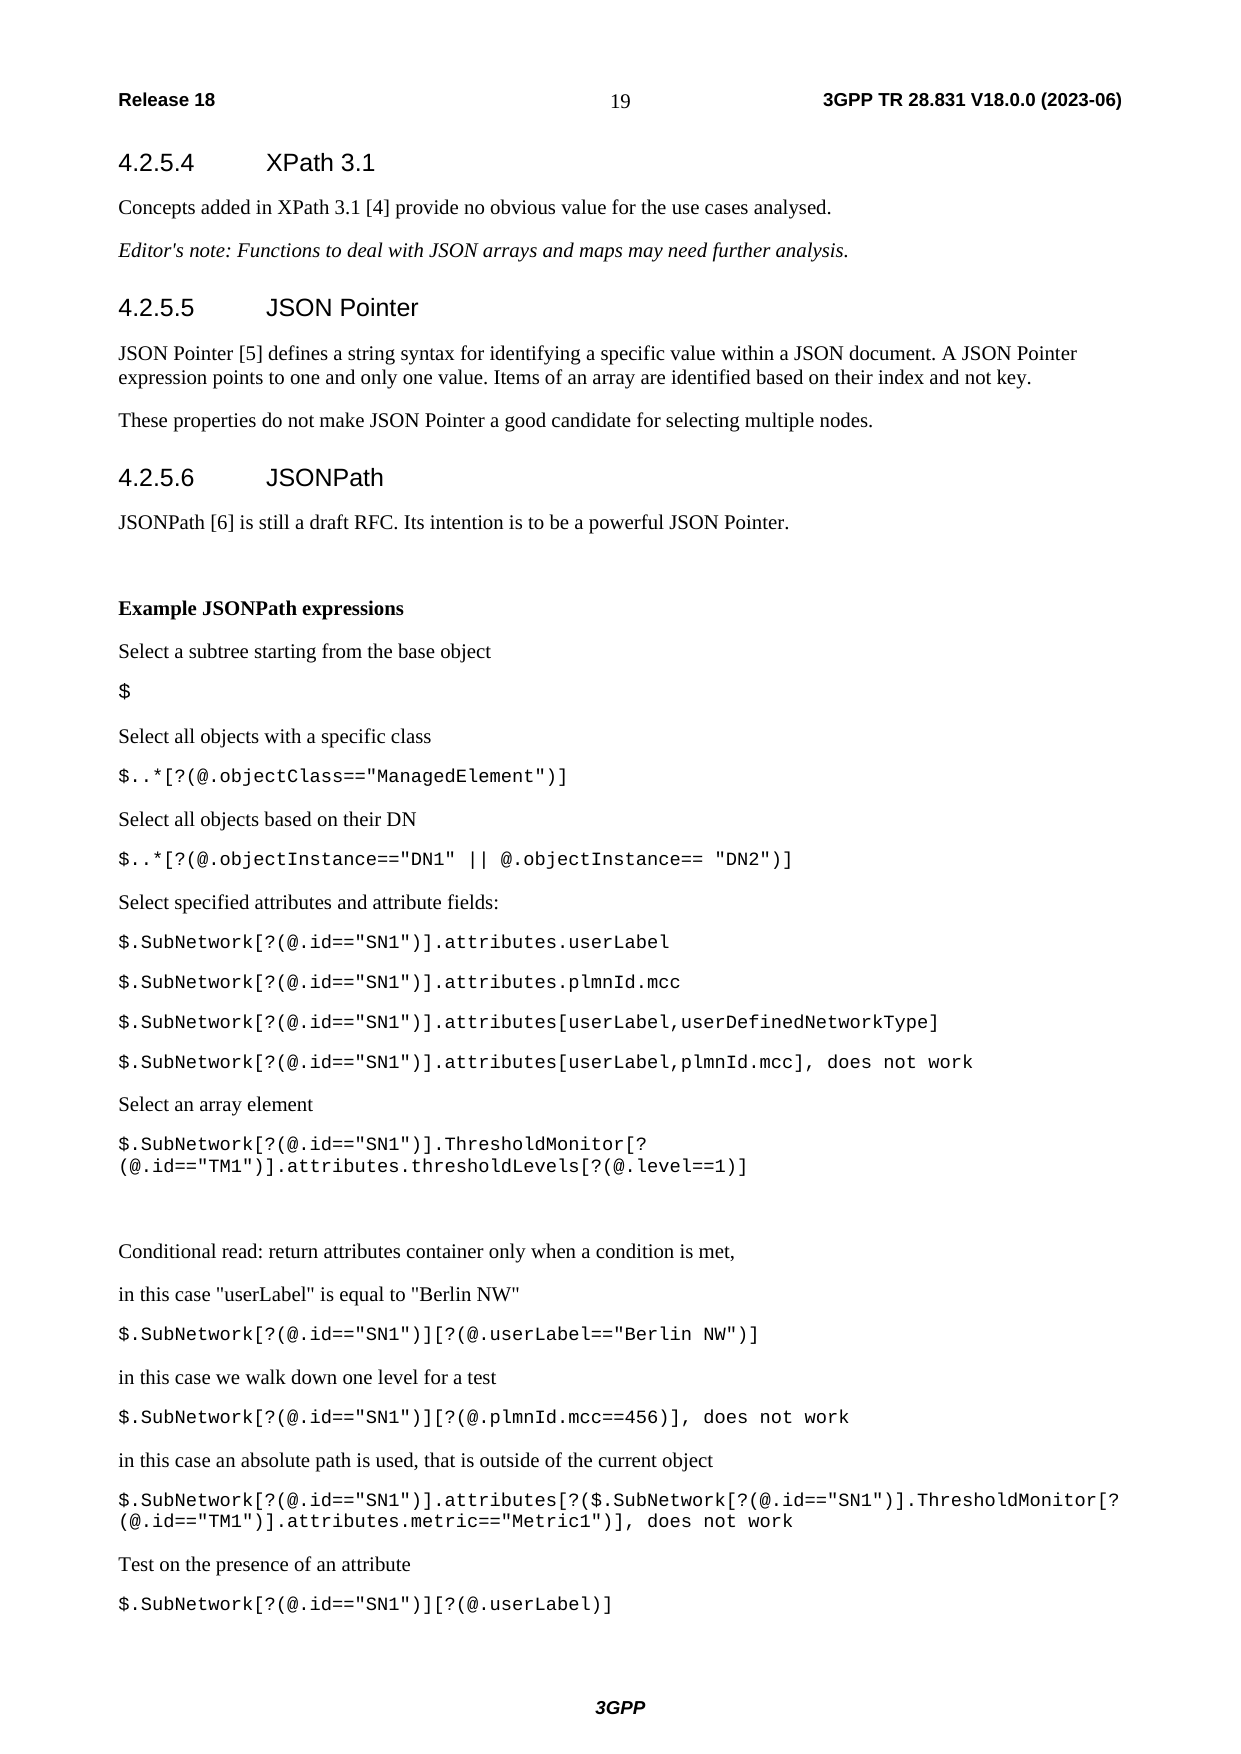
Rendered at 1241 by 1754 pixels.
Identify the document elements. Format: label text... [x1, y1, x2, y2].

text $..*[?(@.objectClass=="ManagedElement")] [118, 767, 1122, 788]
text Select an array element [118, 1092, 1122, 1116]
text $.SubNetwork[?(@.id=="SN1")].attributes.plmnId.mcc [118, 972, 1122, 994]
text $ [118, 682, 1122, 705]
text $.SubNetwork[?(@.id=="SN1")].attributes[userLabel,plmnId.mcc], does not work [118, 1052, 1122, 1074]
text $.SubNetwork[?(@.id=="SN1")][?(@.userLabel)] [118, 1594, 1122, 1616]
subtitle 4.2.5.4 XPath 3.1 [118, 147, 1122, 176]
text Select specified attributes and attribute fields: [118, 889, 1122, 914]
text Select all objects with a specific class [118, 724, 1122, 748]
text $..*[?(@.objectInstance=="DN1" || @.objectInstance== "DN2")] [118, 849, 1122, 871]
text Editor's note: Functions to deal with JSON arrays and maps may need further analysis. [118, 238, 1122, 262]
text $.SubNetwork[?(@.id=="SN1")].attributes[?($.SubNetwork[?(@.id=="SN1")].ThresholdMonitor[?(@.id=="TM1")].attributes.metric=="Metric1")], does not work [118, 1491, 1122, 1533]
text JSON Pointer [5] defines a string syntax for identifying a specific value within a JSON document. A JSON Pointer expression points to one and only one value. Items of an array are identified based on their index and not key. [118, 341, 1122, 389]
text in this case we walk down one level for a test [118, 1365, 1122, 1389]
text Conditional read: return attributes container only when a condition is met, [118, 1239, 1122, 1263]
subtitle 4.2.5.5 JSON Pointer [118, 293, 1122, 322]
text $.SubNetwork[?(@.id=="SN1")].attributes[userLabel,userDefinedNetworkType] [118, 1012, 1122, 1034]
text $.SubNetwork[?(@.id=="SN1")].ThresholdMonitor[?(@.id=="TM1")].attributes.thresholdLevels[?(@.level==1)] [118, 1135, 1122, 1178]
text These properties do not make JSON Pointer a good candidate for selecting multiple nodes. [118, 407, 1122, 432]
text $.SubNetwork[?(@.id=="SN1")].attributes.userLabel [118, 932, 1122, 954]
text $.SubNetwork[?(@.id=="SN1")][?(@.userLabel=="Berlin NW")] [118, 1325, 1122, 1346]
text Test on the presence of an attribute [118, 1552, 1122, 1576]
text JSONPath [6] is still a draft RFC. Its intention is to be a powerful JSON Pointer. [118, 510, 1122, 534]
text Example JSONPath expressions [118, 596, 1122, 620]
text $.SubNetwork[?(@.id=="SN1")][?(@.plmnId.mcc==456)], does not work [118, 1408, 1122, 1429]
text in this case an absolute path is used, that is outside of the current object [118, 1448, 1122, 1472]
subtitle 4.2.5.6 JSONPath [118, 463, 1122, 492]
text in this case "userLabel" is equal to "Berlin NW" [118, 1282, 1122, 1306]
text Select all objects based on their DN [118, 807, 1122, 831]
text Select a subtree starting from the base object [118, 639, 1122, 663]
text Concepts added in XPath 3.1 [4] provide no obvious value for the use cases analysed. [118, 195, 1122, 219]
